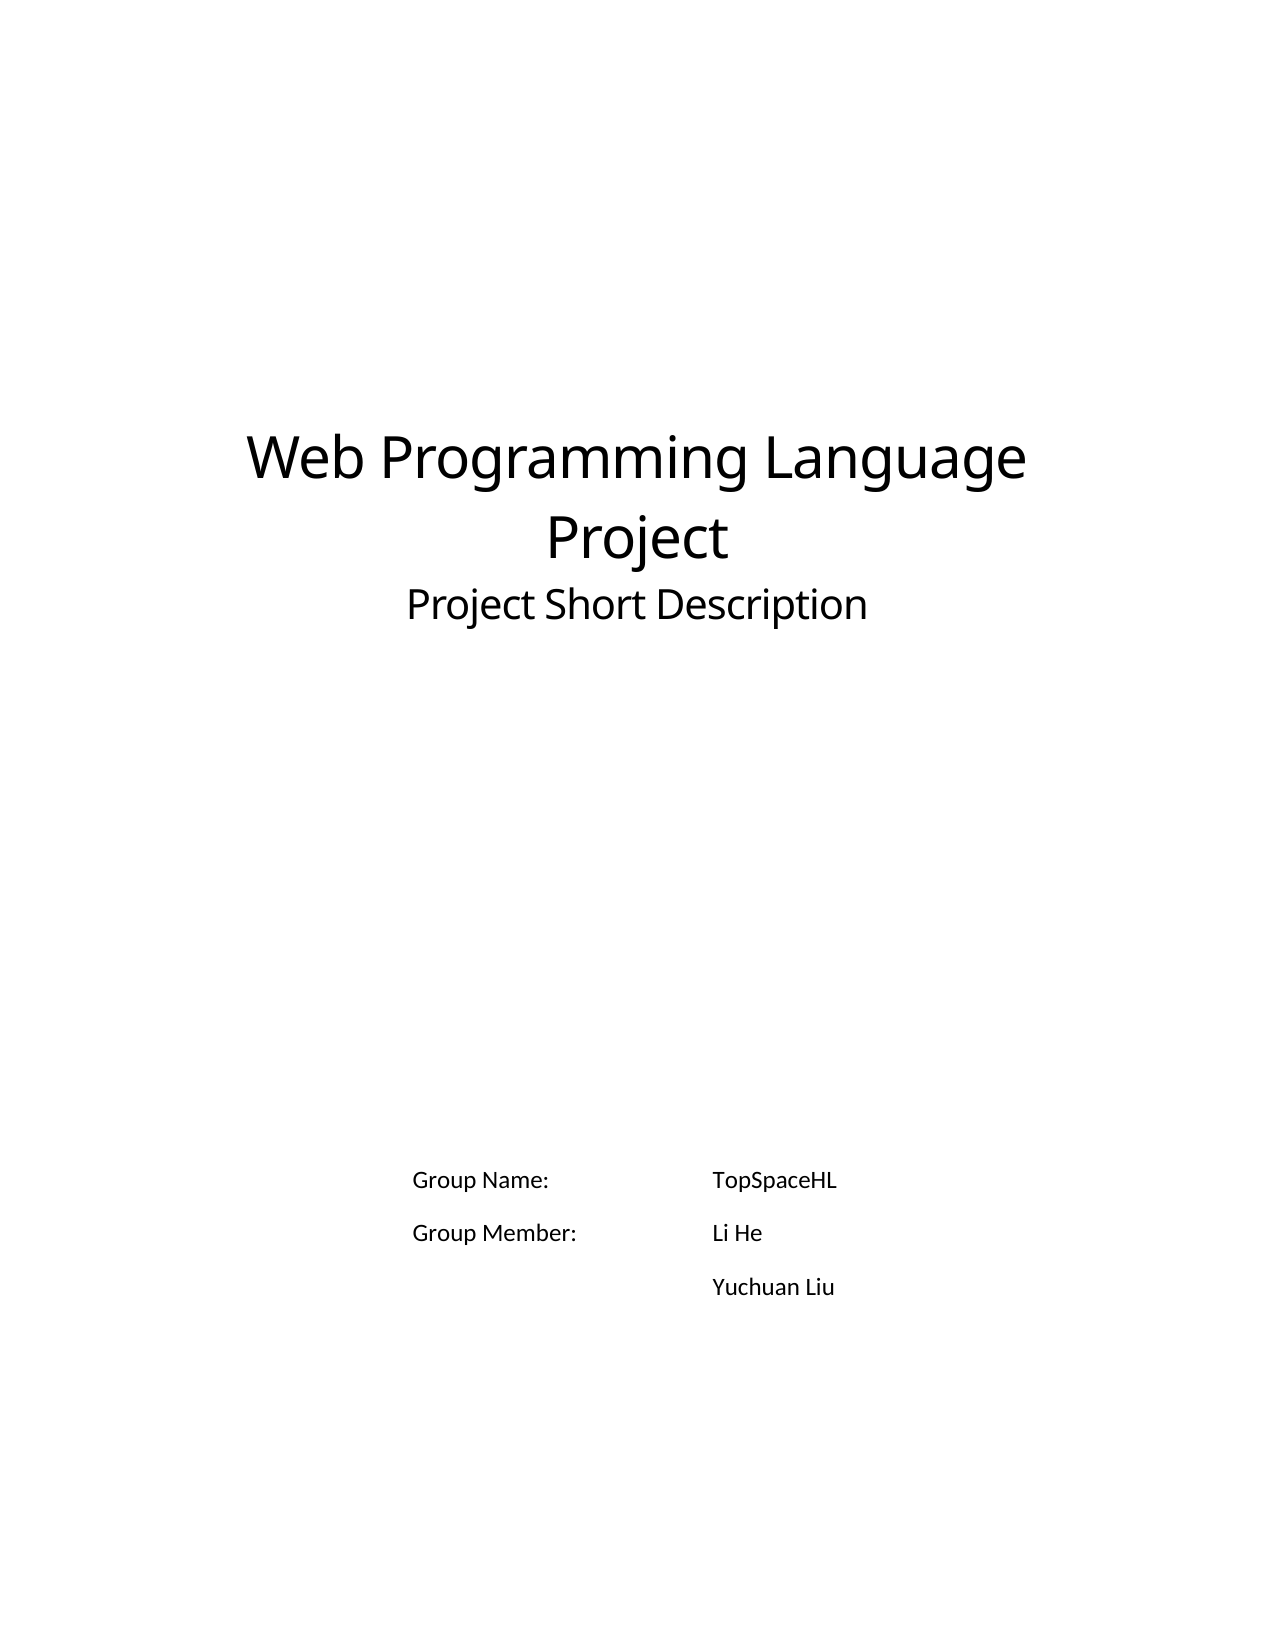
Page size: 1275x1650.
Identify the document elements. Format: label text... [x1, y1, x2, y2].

text Group Name: TopSpaceHL [337, 1164, 1087, 1195]
title Web Programming Language Project [187, 416, 1087, 575]
text Yuchuan Liu [637, 1271, 1087, 1301]
text Group Member: Li He [337, 1217, 1087, 1248]
subtitle Project Short Description [187, 575, 1087, 632]
